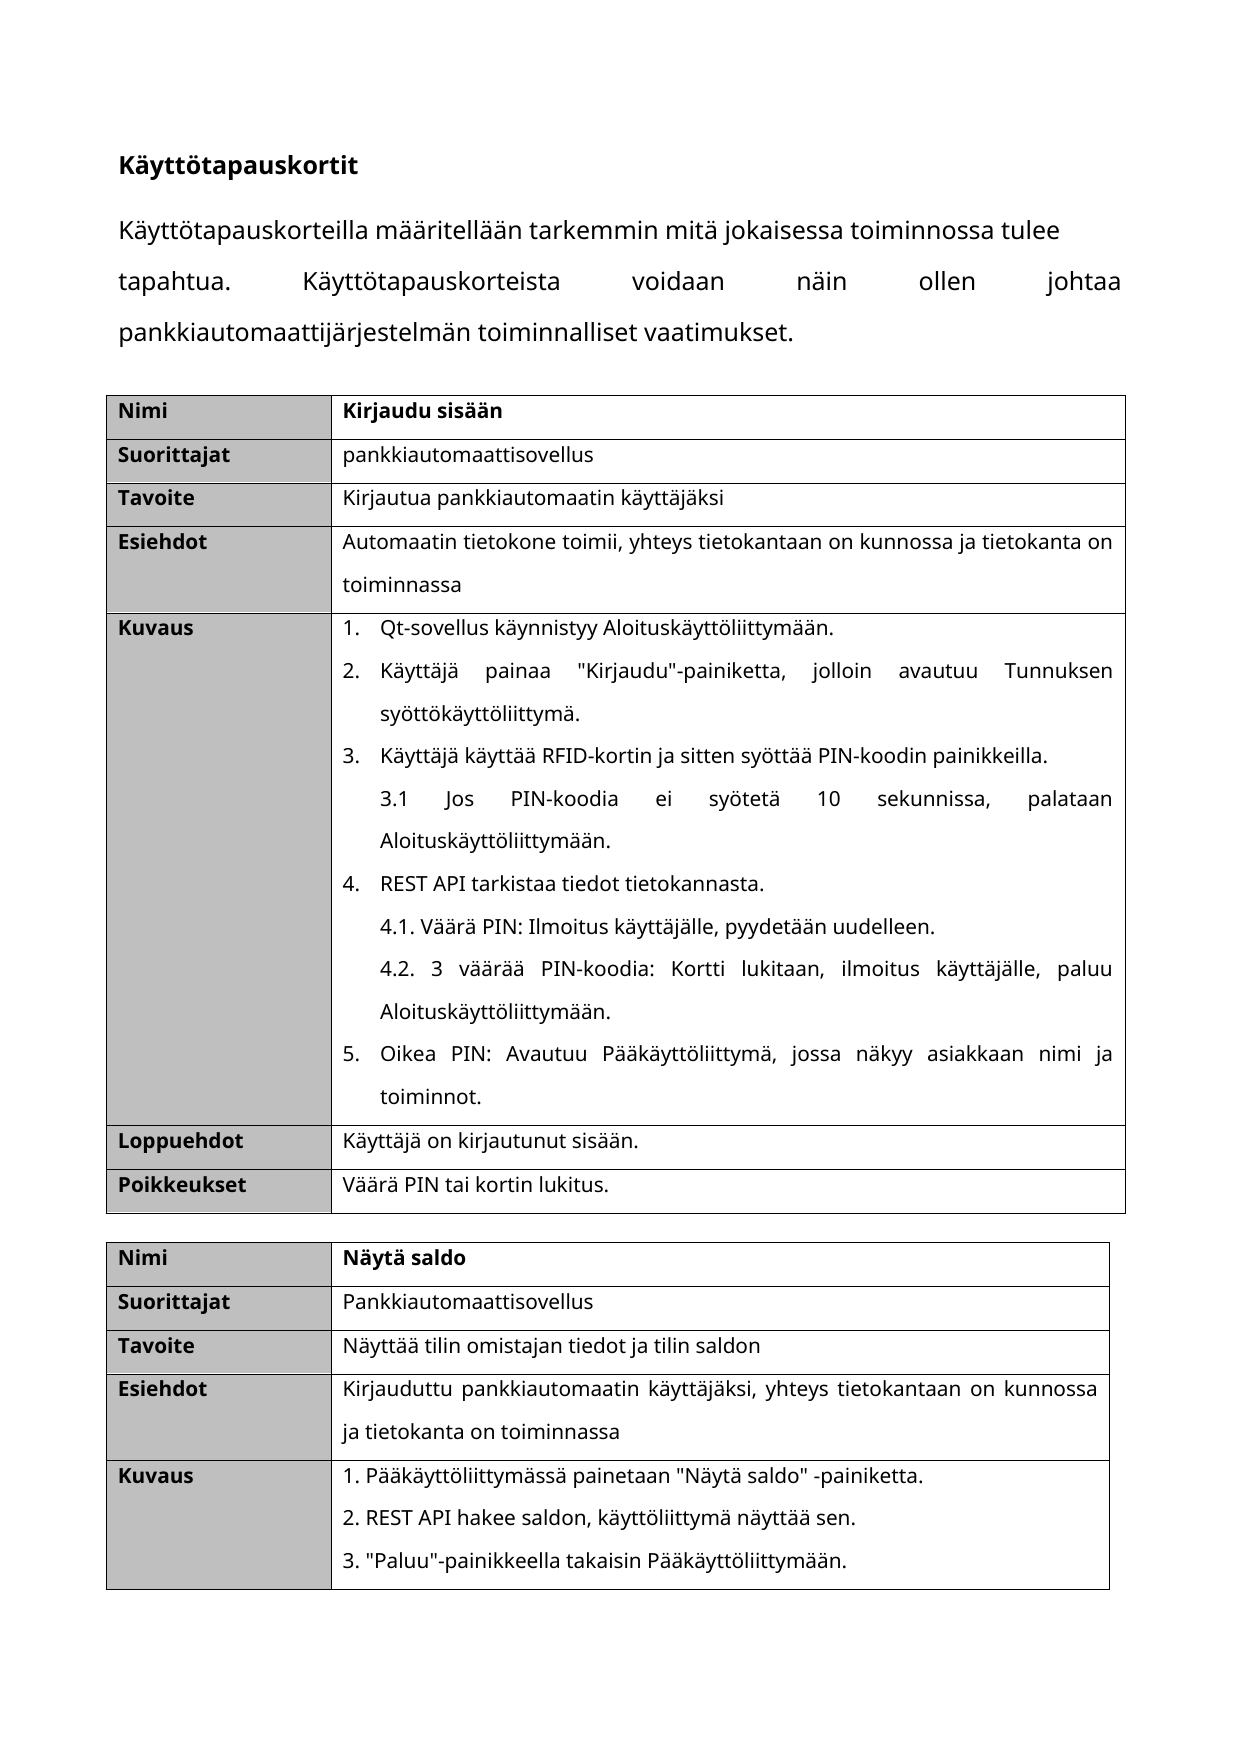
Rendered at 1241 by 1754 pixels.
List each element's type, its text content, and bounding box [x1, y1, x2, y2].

table_cell Suorittajat [107, 440, 331, 482]
table_cell pankkiautomaattisovellus [332, 440, 1125, 482]
table_cell Automaatin tietokone toimii, yhteys tietokantaan on kunnossa ja tietokanta on toiminnassa [332, 527, 1125, 612]
table_cell Näyttää tilin omistajan tiedot ja tilin saldon [332, 1331, 1109, 1373]
table_cell Loppuehdot [107, 1126, 331, 1169]
table_cell Tavoite [107, 1331, 331, 1373]
table_header Näytä saldo [332, 1243, 1109, 1286]
table_cell Qt-sovellus käynnistyy Aloituskäyttöliittymään. Käyttäjä painaa "Kirjaudu"-painiketta, jolloin avautuu Tunnuksen syöttökäyttöliittymä. Käyttäjä käyttää RFID-kortin ja sitten syöttää PIN-koodin painikkeilla. 3.1 Jos PIN-koodia ei syötetä 10 sekunnissa, palataan Aloituskäyttöliittymään. REST API tarkistaa tiedot tietokannasta. 4.1. Väärä PIN: Ilmoitus käyttäjälle, pyydetään uudelleen. 4.2. 3 väärää PIN-koodia: Kortti lukitaan, ilmoitus käyttäjälle, paluu Aloituskäyttöliittymään. Oikea PIN: Avautuu Pääkäyttöliittymä, jossa näkyy asiakkaan nimi ja toiminnot. [332, 614, 1125, 1125]
table_cell Kirjautua pankkiautomaatin käyttäjäksi [332, 484, 1125, 526]
table_cell Poikkeukset [107, 1170, 331, 1212]
table_cell Tavoite [107, 484, 331, 526]
table_cell Pankkiautomaattisovellus [332, 1287, 1109, 1330]
text tapahtua. Käyttötapauskorteista voidaan näin ollen johtaa pankkiautomaattijärjestelmän toiminnalliset vaatimukset. [118, 264, 1122, 349]
table_cell Kuvaus [107, 614, 331, 1125]
table_cell Väärä PIN tai kortin lukitus. [332, 1170, 1125, 1212]
table_cell Esiehdot [107, 527, 331, 612]
table_header Nimi [107, 1243, 331, 1286]
table_cell Suorittajat [107, 1287, 331, 1330]
text Käyttötapauskorteilla määritellään tarkemmin mitä jokaisessa toiminnossa tulee [118, 213, 1122, 247]
table_cell 1. Pääkäyttöliittymässä painetaan "Näytä saldo" -painiketta. 2. REST API hakee saldon, käyttöliittymä näyttää sen. 3. "Paluu"-painikkeella takaisin Pääkäyttöliittymään. [332, 1461, 1109, 1589]
table_cell Esiehdot [107, 1375, 331, 1460]
table_header Kirjaudu sisään [332, 396, 1125, 439]
table_cell Käyttäjä on kirjautunut sisään. [332, 1126, 1125, 1169]
table_cell Kirjauduttu pankkiautomaatin käyttäjäksi, yhteys tietokantaan on kunnossa ja tietokanta on toiminnassa [332, 1375, 1109, 1460]
table_header Nimi [107, 396, 331, 439]
table_cell Kuvaus [107, 1461, 331, 1589]
text Käyttötapauskortit [118, 148, 1122, 182]
